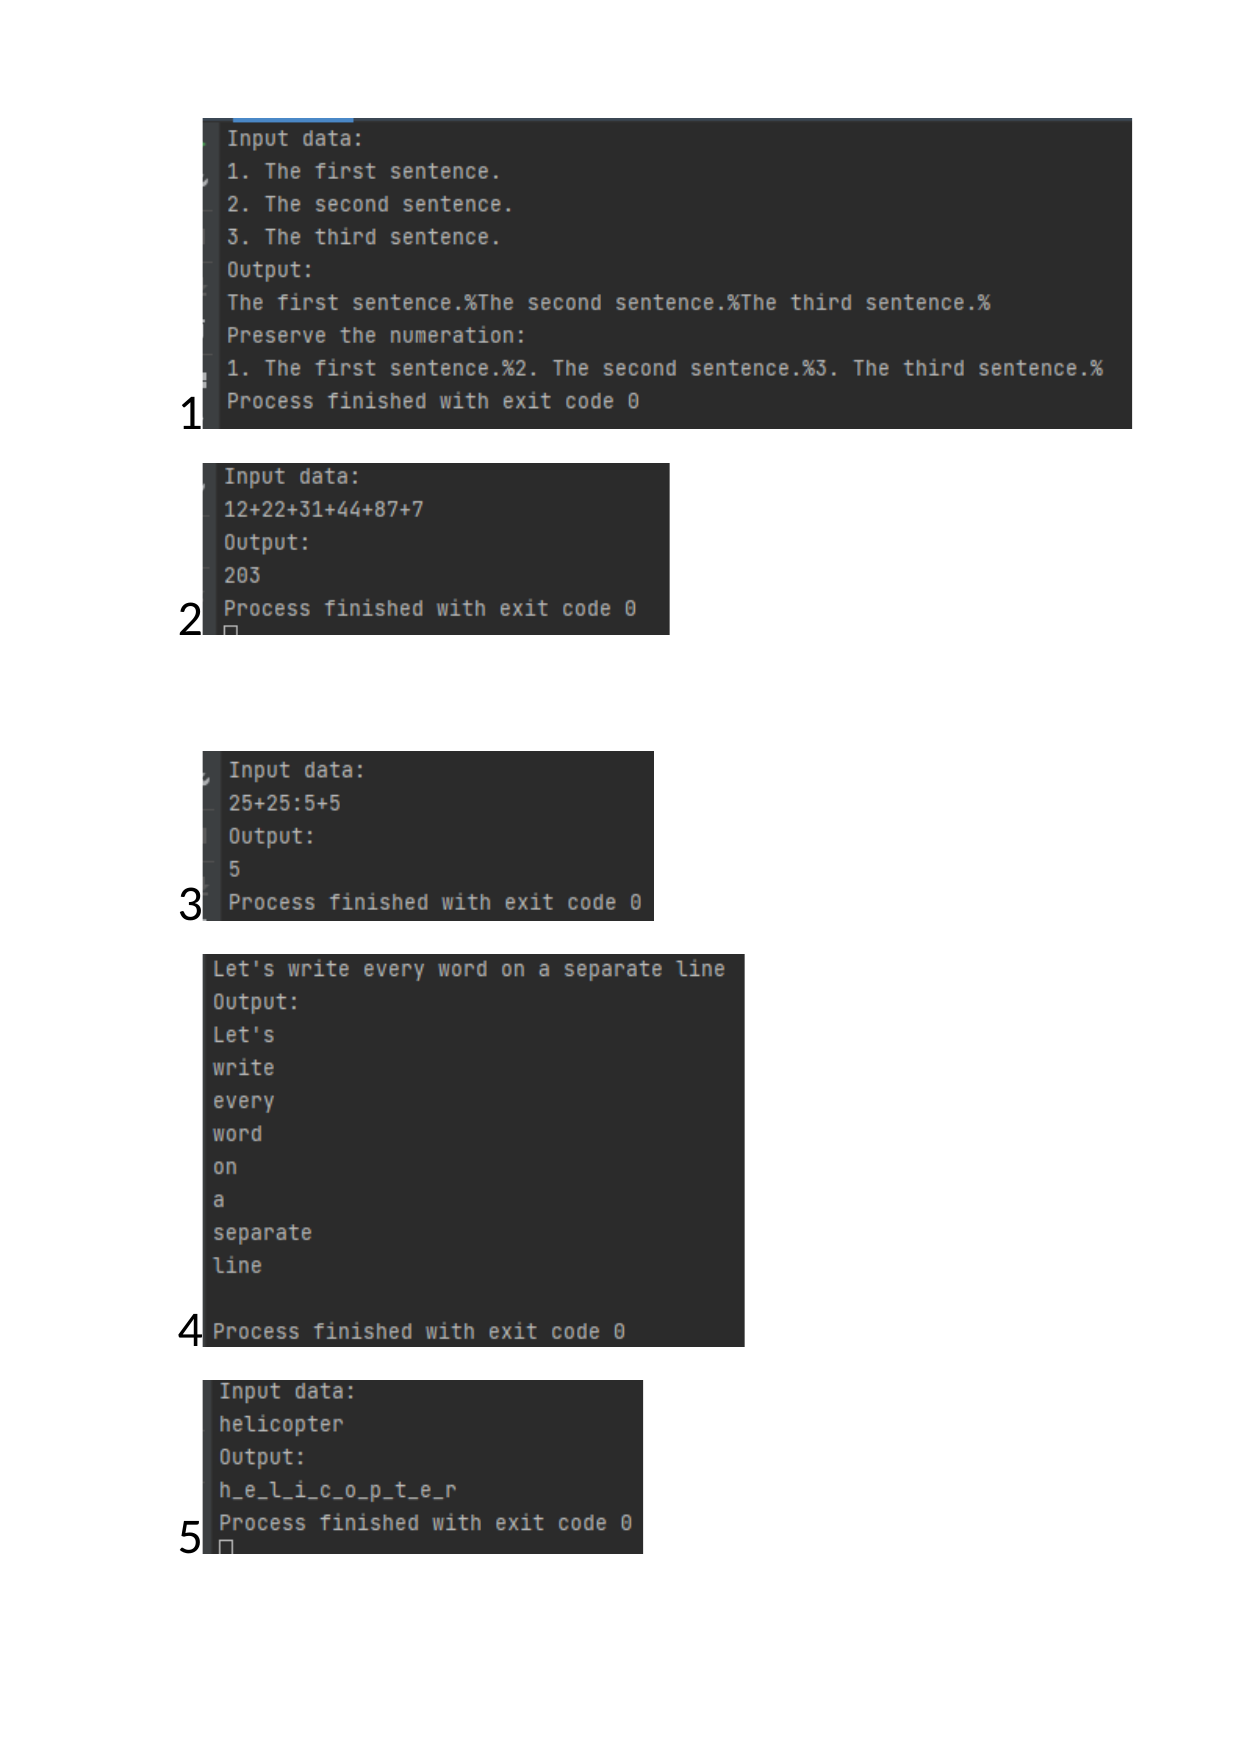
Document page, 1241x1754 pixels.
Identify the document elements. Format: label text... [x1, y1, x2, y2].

picture [202, 1380, 644, 1554]
picture [202, 118, 1133, 429]
picture [202, 954, 745, 1347]
picture [202, 751, 654, 921]
picture [202, 463, 670, 635]
